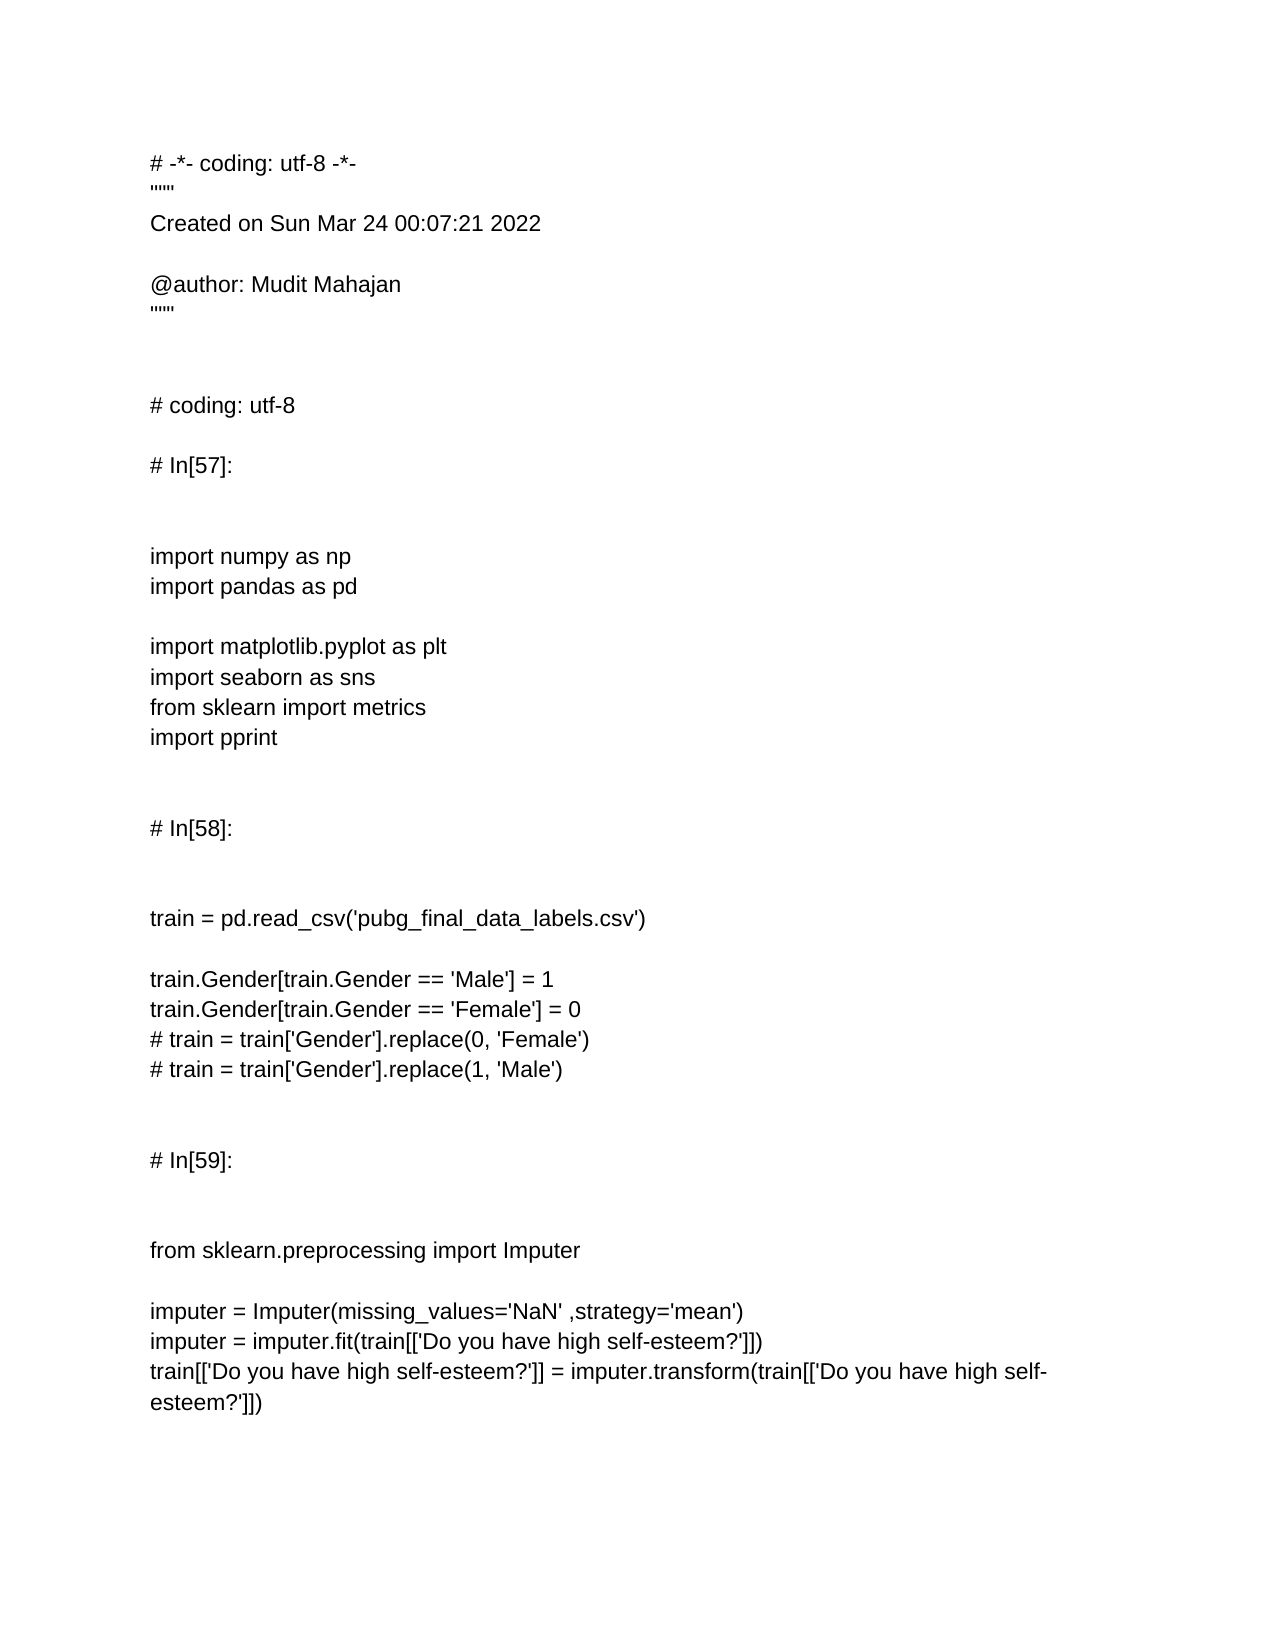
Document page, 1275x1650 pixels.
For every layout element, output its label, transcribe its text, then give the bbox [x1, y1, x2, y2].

text @author: Mudit Mahajan [150, 271, 1125, 297]
text """ [150, 180, 1125, 207]
text # coding: utf-8 [150, 392, 1125, 418]
text # -*- coding: utf-8 -*- [150, 150, 1125, 176]
text # In[58]: [150, 814, 1125, 841]
text imputer = Imputer(missing_values='NaN' ,strategy='mean') [150, 1298, 1125, 1324]
text # In[59]: [150, 1147, 1125, 1173]
text from sklearn import metrics [150, 694, 1125, 720]
text train[['Do you have high self-esteem?']] = imputer.transform(train[['Do you have high self-esteem?']]) [150, 1358, 1125, 1415]
text import seaborn as sns [150, 663, 1125, 690]
text train.Gender[train.Gender == 'Male'] = 1 [150, 966, 1125, 992]
text Created on Sun Mar 24 00:07:21 2022 [150, 210, 1125, 237]
text imputer = imputer.fit(train[['Do you have high self-esteem?']]) [150, 1328, 1125, 1354]
text """ [150, 301, 1125, 327]
text import matplotlib.pyplot as plt [150, 633, 1125, 660]
text import pandas as pd [150, 573, 1125, 599]
text # train = train['Gender'].replace(0, 'Female') [150, 1026, 1125, 1052]
text # train = train['Gender'].replace(1, 'Male') [150, 1056, 1125, 1083]
text import pprint [150, 724, 1125, 750]
text import numpy as np [150, 543, 1125, 569]
text train = pd.read_csv('pubg_final_data_labels.csv') [150, 905, 1125, 932]
text train.Gender[train.Gender == 'Female'] = 0 [150, 996, 1125, 1022]
text from sklearn.preprocessing import Imputer [150, 1237, 1125, 1264]
text # In[57]: [150, 452, 1125, 478]
